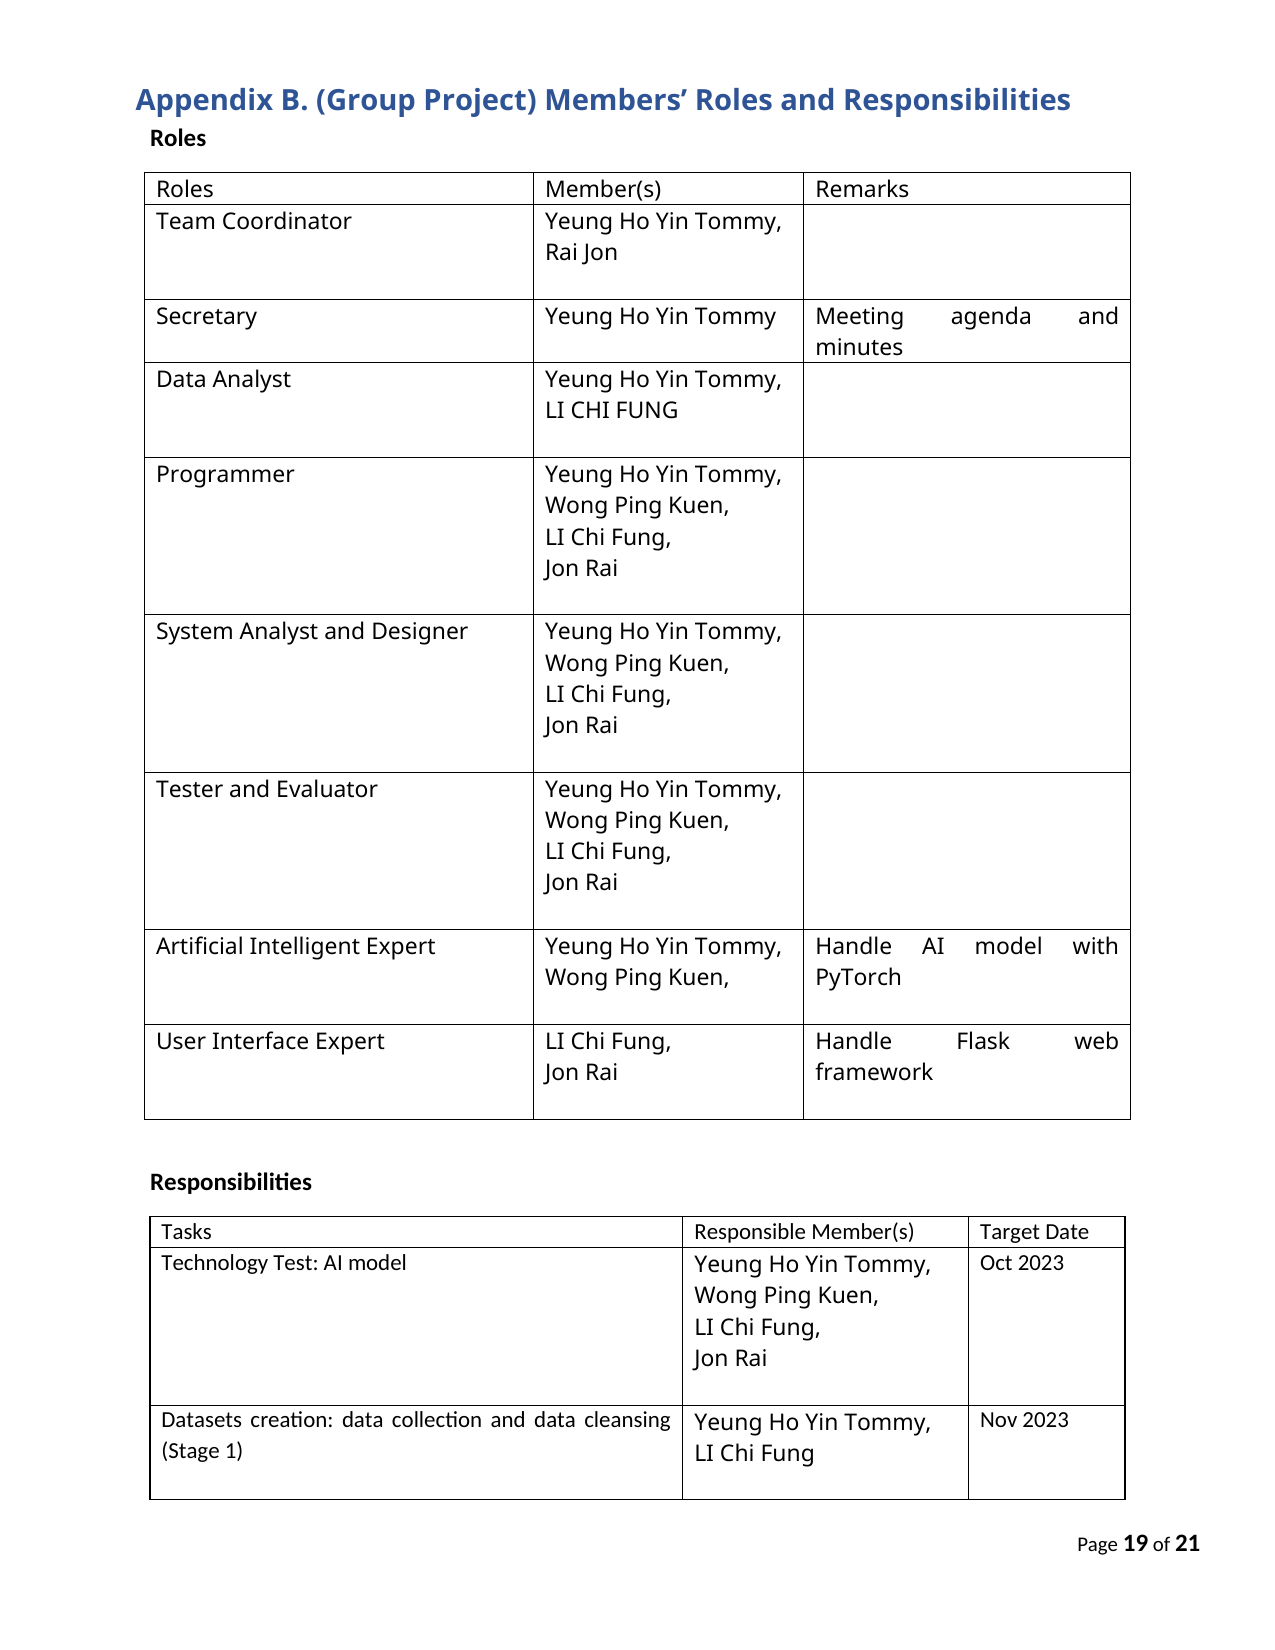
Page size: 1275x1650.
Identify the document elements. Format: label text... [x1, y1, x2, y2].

table_cell LI Chi Fung, Jon Rai [534, 1025, 803, 1118]
table_cell Technology Test: AI model [151, 1248, 682, 1404]
table_cell Yeung Ho Yin Tommy, Wong Ping Kuen, LI Chi Fung, Jon Rai [534, 615, 803, 772]
table_cell Yeung Ho Yin Tommy, Wong Ping Kuen, LI Chi Fung, Jon Rai [534, 773, 803, 929]
table_header Remarks [804, 173, 1130, 204]
table_cell Yeung Ho Yin Tommy, LI Chi Fung [683, 1406, 968, 1499]
table_cell Data Analyst [145, 363, 533, 457]
table_cell Handle Flask web framework [804, 1025, 1130, 1118]
text Responsibilities [150, 1166, 1200, 1197]
table_cell Artificial Intelligent Expert [145, 930, 533, 1024]
table_header Responsible Member(s) [683, 1217, 968, 1247]
table_cell System Analyst and Designer [145, 615, 533, 772]
table_cell Datasets creation: data collection and data cleansing (Stage 1) [151, 1406, 682, 1499]
text Roles [150, 122, 1200, 152]
table_cell [804, 458, 1130, 614]
table_cell Yeung Ho Yin Tommy, Wong Ping Kuen, [534, 930, 803, 1024]
table_cell Yeung Ho Yin Tommy, Wong Ping Kuen, LI Chi Fung, Jon Rai [534, 458, 803, 614]
subtitle Appendix B. (Group Project) Members’ Roles and Responsibilities [135, 79, 1177, 119]
table_cell Meeting agenda and minutes [804, 300, 1130, 362]
table_cell Yeung Ho Yin Tommy, Wong Ping Kuen, LI Chi Fung, Jon Rai [683, 1248, 968, 1404]
table_cell Tester and Evaluator [145, 773, 533, 929]
table_cell [804, 773, 1130, 929]
table_cell Secretary [145, 300, 533, 362]
table_cell Handle AI model with PyTorch [804, 930, 1130, 1024]
table_cell Team Coordinator [145, 205, 533, 299]
table_header Roles [145, 173, 533, 204]
table_header Target Date [969, 1217, 1124, 1247]
table_cell [804, 205, 1130, 299]
table_cell [804, 615, 1130, 772]
table_cell Programmer [145, 458, 533, 614]
table_cell Yeung Ho Yin Tommy [534, 300, 803, 362]
table_cell Nov 2023 [969, 1406, 1124, 1499]
table_cell Yeung Ho Yin Tommy, Rai Jon [534, 205, 803, 299]
table_cell [804, 363, 1130, 457]
table_cell Oct 2023 [969, 1248, 1124, 1404]
table_cell User Interface Expert [145, 1025, 533, 1118]
table_header Tasks [151, 1217, 682, 1247]
table_cell Yeung Ho Yin Tommy, LI CHI FUNG [534, 363, 803, 457]
table_header Member(s) [534, 173, 803, 204]
